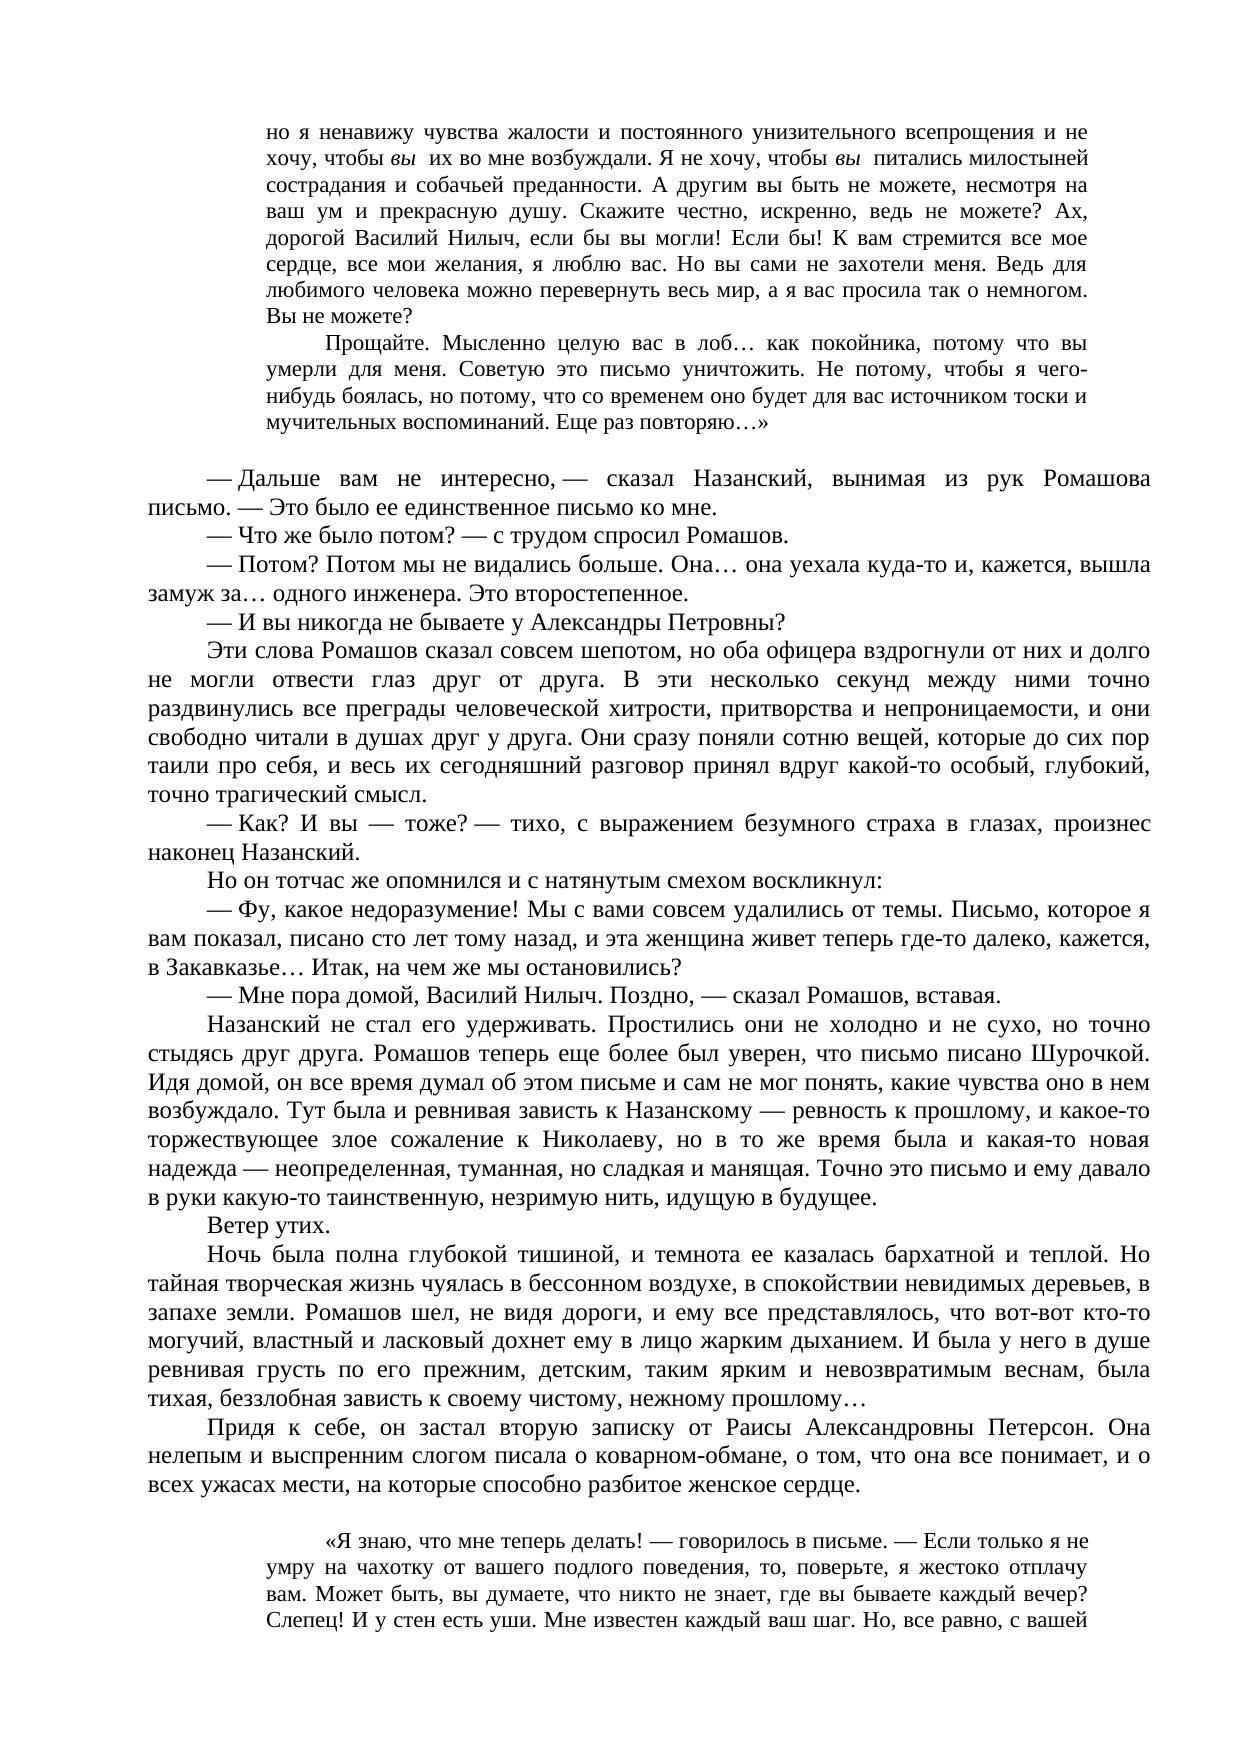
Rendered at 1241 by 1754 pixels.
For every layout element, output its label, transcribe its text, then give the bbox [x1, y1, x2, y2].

text — И вы никогда не бываете у Александры Петровны? [148, 607, 1152, 636]
text — Фу, какое недоразумение! Мы с вами совсем удалились от темы. Письмо, которое я вам показал, писано сто лет тому назад, и эта женщина живет теперь где-то далеко, кажется, в Закавказье… Итак, на чем же мы остановились? [148, 894, 1152, 981]
text — Потом? Потом мы не видались больше. Она… она уехала куда-то и, кажется, вышла замуж за… одного инженера. Это второстепенное. [148, 549, 1152, 607]
text — Мне пора домой, Василий Нилыч. Поздно, — сказал Ромашов, вставая. [148, 981, 1152, 1009]
text Придя к себе, он застал вторую записку от Раисы Александровны Петерсон. Она нелепым и выспренним слогом писала о коварном-обмане, о том, что она все понимает, и о всех ужасах мести, на которые способно разбитое женское сердце. [148, 1412, 1152, 1498]
text Ночь была полна глубокой тишиной, и темнота ее казалась бархатной и теплой. Но тайная творческая жизнь чуялась в бессонном воздухе, в спокойствии невидимых деревьев, в запахе земли. Ромашов шел, не видя дороги, и ему все представлялось, что вот-вот кто-то могучий, властный и ласковый дохнет ему в лицо жарким дыханием. И была у него в душе ревнивая грусть по его прежним, детским, таким ярким и невозвратимым веснам, была тихая, беззлобная зависть к своему чистому, нежному прошлому… [148, 1239, 1152, 1412]
text Прощайте. Мысленно целую вас в лоб… как покойника, потому что вы умерли для меня. Советую это письмо уничтожить. Не потому, чтобы я чего-нибудь боялась, но потому, что со временем оно будет для вас источником тоски и мучительных воспоминаний. Еще раз повторяю…» [266, 329, 1089, 434]
text — Что же было потом? — с трудом спросил Ромашов. [148, 521, 1152, 549]
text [266, 1527, 1089, 1632]
text Эти слова Ромашов сказал совсем шепотом, но оба офицера вздрогнули от них и долго не могли отвести глаз друг от друга. В эти несколько секунд между ними точно раздвинулись все преграды человеческой хитрости, притворства и непроницаемости, и они свободно читали в душах друг у друга. Они сразу поняли сотню вещей, которые до сих пор таили про себя, и весь их сегодняшний разговор принял вдруг какой-то особый, глубокий, точно трагический смысл. [148, 636, 1152, 808]
text — Дальше вам не интересно, — сказал Назанский, вынимая из рук Ромашова письмо. — Это было ее единственное письмо ко мне. [148, 463, 1152, 521]
text Но он тотчас же опомнился и с натянутым смехом воскликнул: [148, 866, 1152, 894]
text Ветер утих. [148, 1211, 1152, 1239]
text — Как? И вы — тоже? — тихо, с выражением безумного страха в глазах, произнес наконец Назанский. [148, 808, 1152, 866]
text Назанский не стал его удерживать. Простились они не холодно и не сухо, но точно стыдясь друг друга. Ромашов теперь еще более был уверен, что письмо писано Шурочкой. Идя домой, он все время думал об этом письме и сам не мог понять, какие чувства оно в нем возбуждало. Тут была и ревнивая зависть к Назанскому — ревность к прошлому, и какое-то торжествующее злое сожаление к Николаеву, но в то же время была и какая-то новая надежда — неопределенная, туманная, но сладкая и манящая. Точно это письмо и ему давало в руки какую-то таинственную, незримую нить, идущую в будущее. [148, 1009, 1152, 1211]
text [266, 118, 1089, 329]
